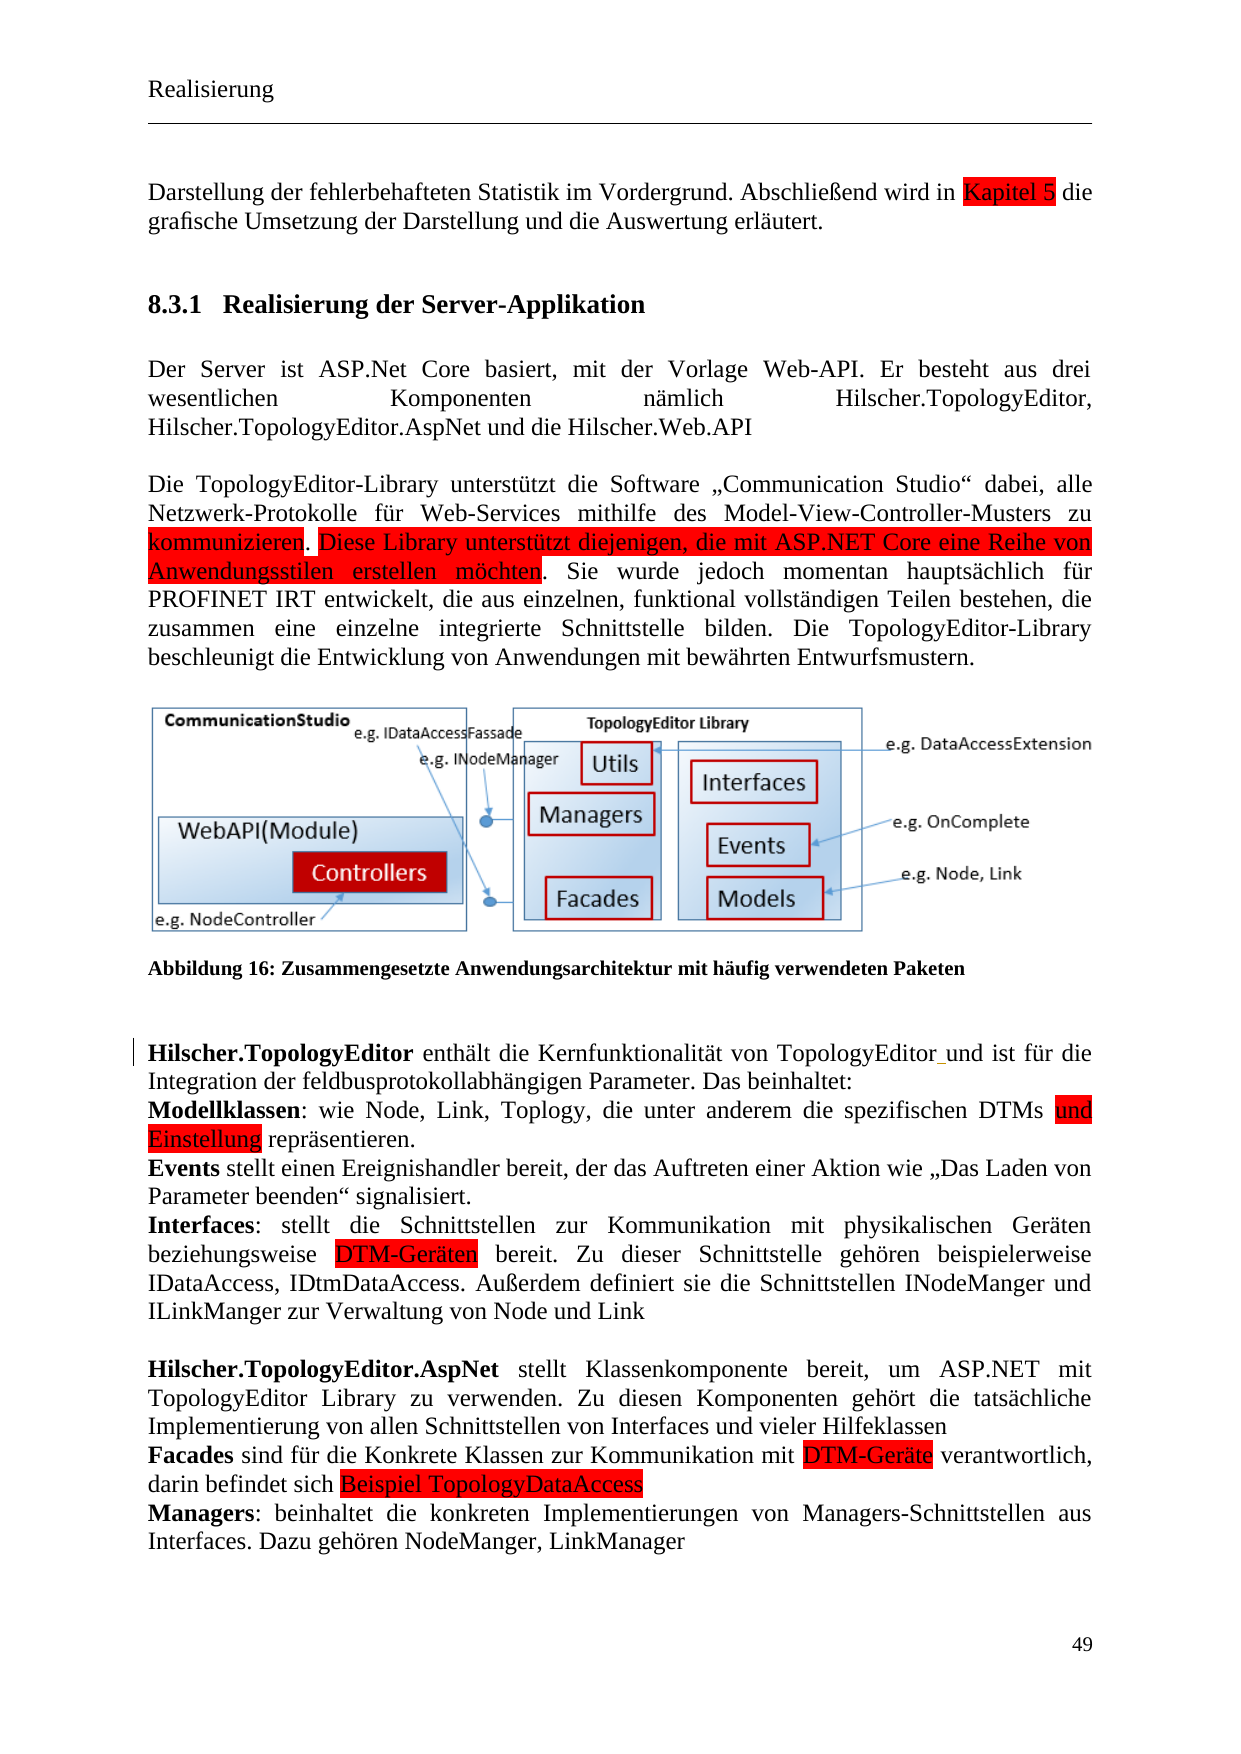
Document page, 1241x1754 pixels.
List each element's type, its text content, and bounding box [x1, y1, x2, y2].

text Die TopologyEditor-Library unterstützt die Software „Communication Studio“ dabei, alle Netzwerk-Protokolle für Web-Services mithilfe des Model-View-Controller-Musters zu kommunizieren. Diese Library unterstützt diejenigen, die mit ASP.NET Core eine Reihe von Anwendungsstilen erstellen möchten. Sie wurde jedoch momentan hauptsächlich für PROFINET IRT entwickelt, die aus einzelnen, funktional vollständigen Teilen bestehen, die zusammen eine einzelne integrierte Schnittstelle bilden. Die TopologyEditor-Library beschleunigt die Entwicklung von Anwendungen mit bewährten Entwurfsmustern. [148, 556, 1092, 671]
subtitle Realisierung der Server-Applikation [148, 288, 1092, 319]
picture [147, 699, 1093, 944]
text Modellklassen: wie Node, Link, Toplogy, die unter anderem die spezifischen DTMs und Einstellung repräsentieren. [148, 1095, 1092, 1153]
text Hilscher.TopologyEditor enthält die Kernfunktionalität von TopologyEditorund ist für die Integration der feldbusprotokollabhängigen Parameter. Das beinhaltet: [148, 1038, 1092, 1095]
text Hilscher.TopologyEditor.AspNet stellt Klassenkomponente bereit, um ASP.NET mit TopologyEditor Library zu verwenden. Zu diesen Komponenten gehört die tatsächliche Implementierung von allen Schnittstellen von Interfaces und vieler Hilfeklassen [148, 1354, 1092, 1440]
text Events stellt einen Ereignishandler bereit, der das Auftreten einer Aktion wie „Das Laden von Parameter beenden“ signalisiert. [148, 1153, 1092, 1210]
text Facades sind für die Konkrete Klassen zur Kommunikation mit DTM-Geräte verantwortlich, darin befindet sich Beispiel TopologyDataAccess [148, 1440, 1092, 1498]
text Der Server ist ASP.Net Core basiert, mit der Vorlage Web-API. Er besteht aus drei wesentlichen Komponenten nämlich Hilscher.TopologyEditor, Hilscher.TopologyEditor.AspNet und die Hilscher.Web.API [148, 354, 1092, 441]
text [148, 177, 1092, 235]
text Managers: beinhaltet die konkreten Implementierungen von Managers-Schnittstellen aus Interfaces. Dazu gehören NodeManger, LinkManager [148, 1498, 1092, 1555]
text Interfaces: stellt die Schnittstellen zur Kommunikation mit physikalischen Geräten beziehungsweise DTM-Geräten bereit. Zu dieser Schnittstelle gehören beispielerweise IDataAccess, IDtmDataAccess. Außerdem definiert sie die Schnittstellen INodeManger und ILinkManger zur Verwaltung von Node und Link [148, 1210, 1092, 1325]
text Die TopologyEditor-Library unterstützt die Software „Communication Studio“ dabei, alle Netzwerk-Protokolle für Web-Services mithilfe des Model-View-Controller-Musters zu kommunizieren. Diese Library unterstützt diejenigen, die mit ASP.NET Core eine Reihe von Anwendungsstilen erstellen möchten. Sie wurde jedoch momentan hauptsächlich für PROFINET IRT entwickelt, die aus einzelnen, funktional vollständigen Teilen bestehen, die zusammen eine einzelne integrierte Schnittstelle bilden. Die TopologyEditor-Library beschleunigt die Entwicklung von Anwendungen mit bewährten Entwurfsmustern. [148, 469, 1092, 556]
text Abbildung 16: Zusammengesetzte Anwendungsarchitektur mit häufig verwendeten Paketen [148, 956, 1092, 980]
